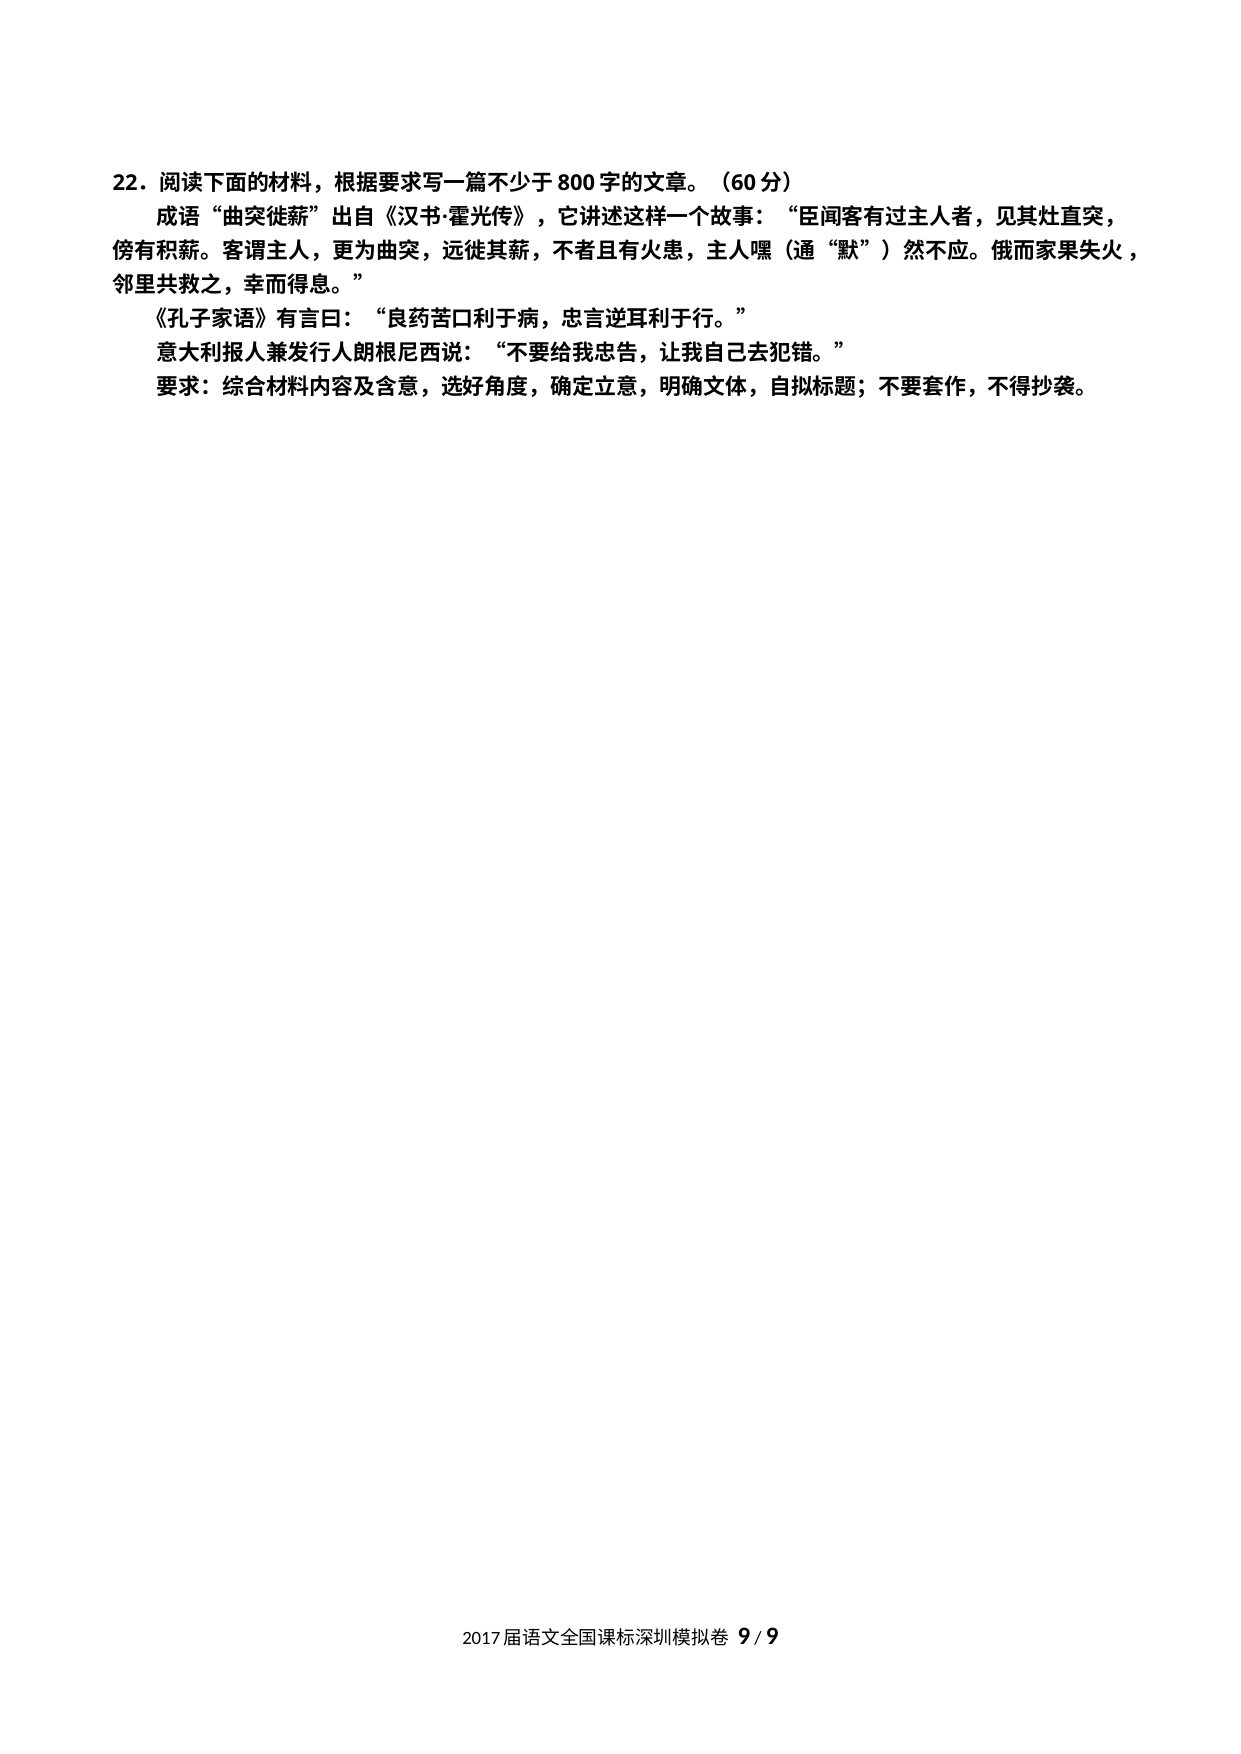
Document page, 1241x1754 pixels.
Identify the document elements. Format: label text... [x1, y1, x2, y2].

text 《孔子家语》有言曰：“良药苦口利于病，忠言逆耳利于行。” [112, 300, 1128, 334]
text 成语“曲突徙薪”出自《汉书·霍光传》，它讲述这样一个故事：“臣闻客有过主人者，见其灶直突，傍有积薪。客谓主人，更为曲突，远徙其薪，不者且有火患，主人嘿（通“默”）然不应。俄而家果失火，邻里共救之，幸而得息。” [112, 198, 1128, 300]
text 22．阅读下面的材料，根据要求写一篇不少于800字的文章。（60分） [112, 164, 1128, 198]
text 意大利报人兼发行人朗根尼西说：“不要给我忠告，让我自己去犯错。” [112, 334, 1128, 368]
text 要求：综合材料内容及含意，选好角度，确定立意，明确文体，自拟标题；不要套作，不得抄袭。 [112, 368, 1128, 402]
